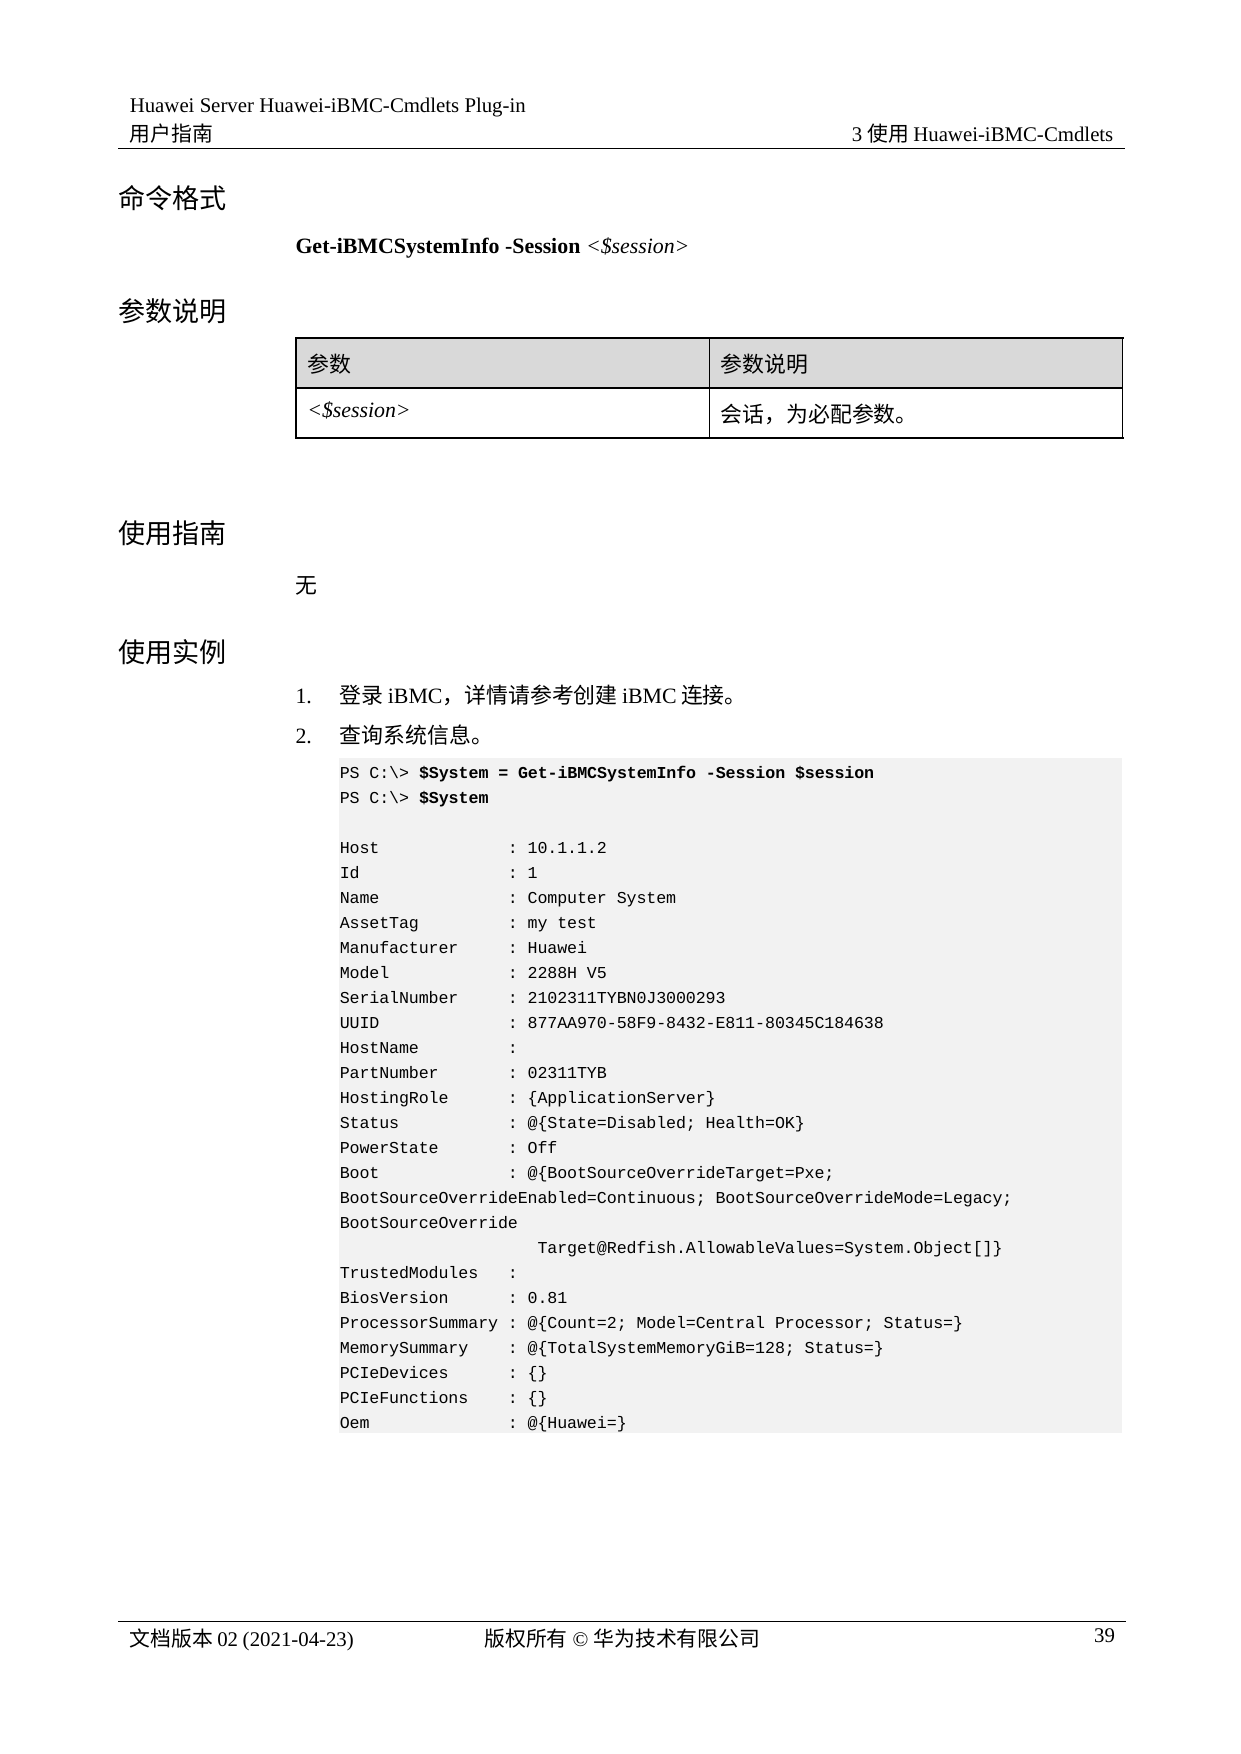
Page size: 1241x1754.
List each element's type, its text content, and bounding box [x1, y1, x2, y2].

text 命令格式 [118, 177, 1122, 216]
list PS C:\> $System = Get-iBMCSystemInfo -Session $session PS C:\> $System Host : 10.1.1.2 Id : 1 Name : Computer System AssetTag : my test Manufacturer : Huawei Model : 2288H V5 SerialNumber : 2102311TYBN0J3000293 UUID : 877AA970-58F9-8432-E811-80345C184638 HostName : PartNumber : 02311TYB HostingRole : {ApplicationServer} Status : @{State=Disabled; Health=OK} PowerState : Off Boot : @{BootSourceOverrideTarget=Pxe; BootSourceOverrideEnabled=Continuous; BootSourceOverrideMode=Legacy; BootSourceOverride Target@Redfish.AllowableValues=System.Object[]} TrustedModules : BiosVersion : 0.81 ProcessorSummary : @{Count=2; Model=Central Processor; Status=} MemorySummary : @{TotalSystemMemoryGiB=128; Status=} PCIeDevices : {} PCIeFunctions : {} Oem : @{Huawei=} [339, 758, 1122, 1433]
text Get-iBMCSystemInfo -Session <$session> [295, 233, 1122, 258]
table_header 参数 [297, 339, 709, 387]
text 使用指南 [118, 512, 1122, 551]
table_cell <$session> [297, 389, 709, 437]
text 无 [295, 568, 1122, 599]
table_cell 会话，为必配参数。 [710, 389, 1122, 437]
text 参数说明 [118, 289, 1122, 329]
text 使用实例 [118, 631, 1122, 670]
list 登录iBMC，详情请参考3.3 创建iBMC连接。 [295, 678, 1122, 710]
list 查询系统信息。 [295, 718, 1122, 750]
table_header 参数说明 [710, 339, 1122, 387]
